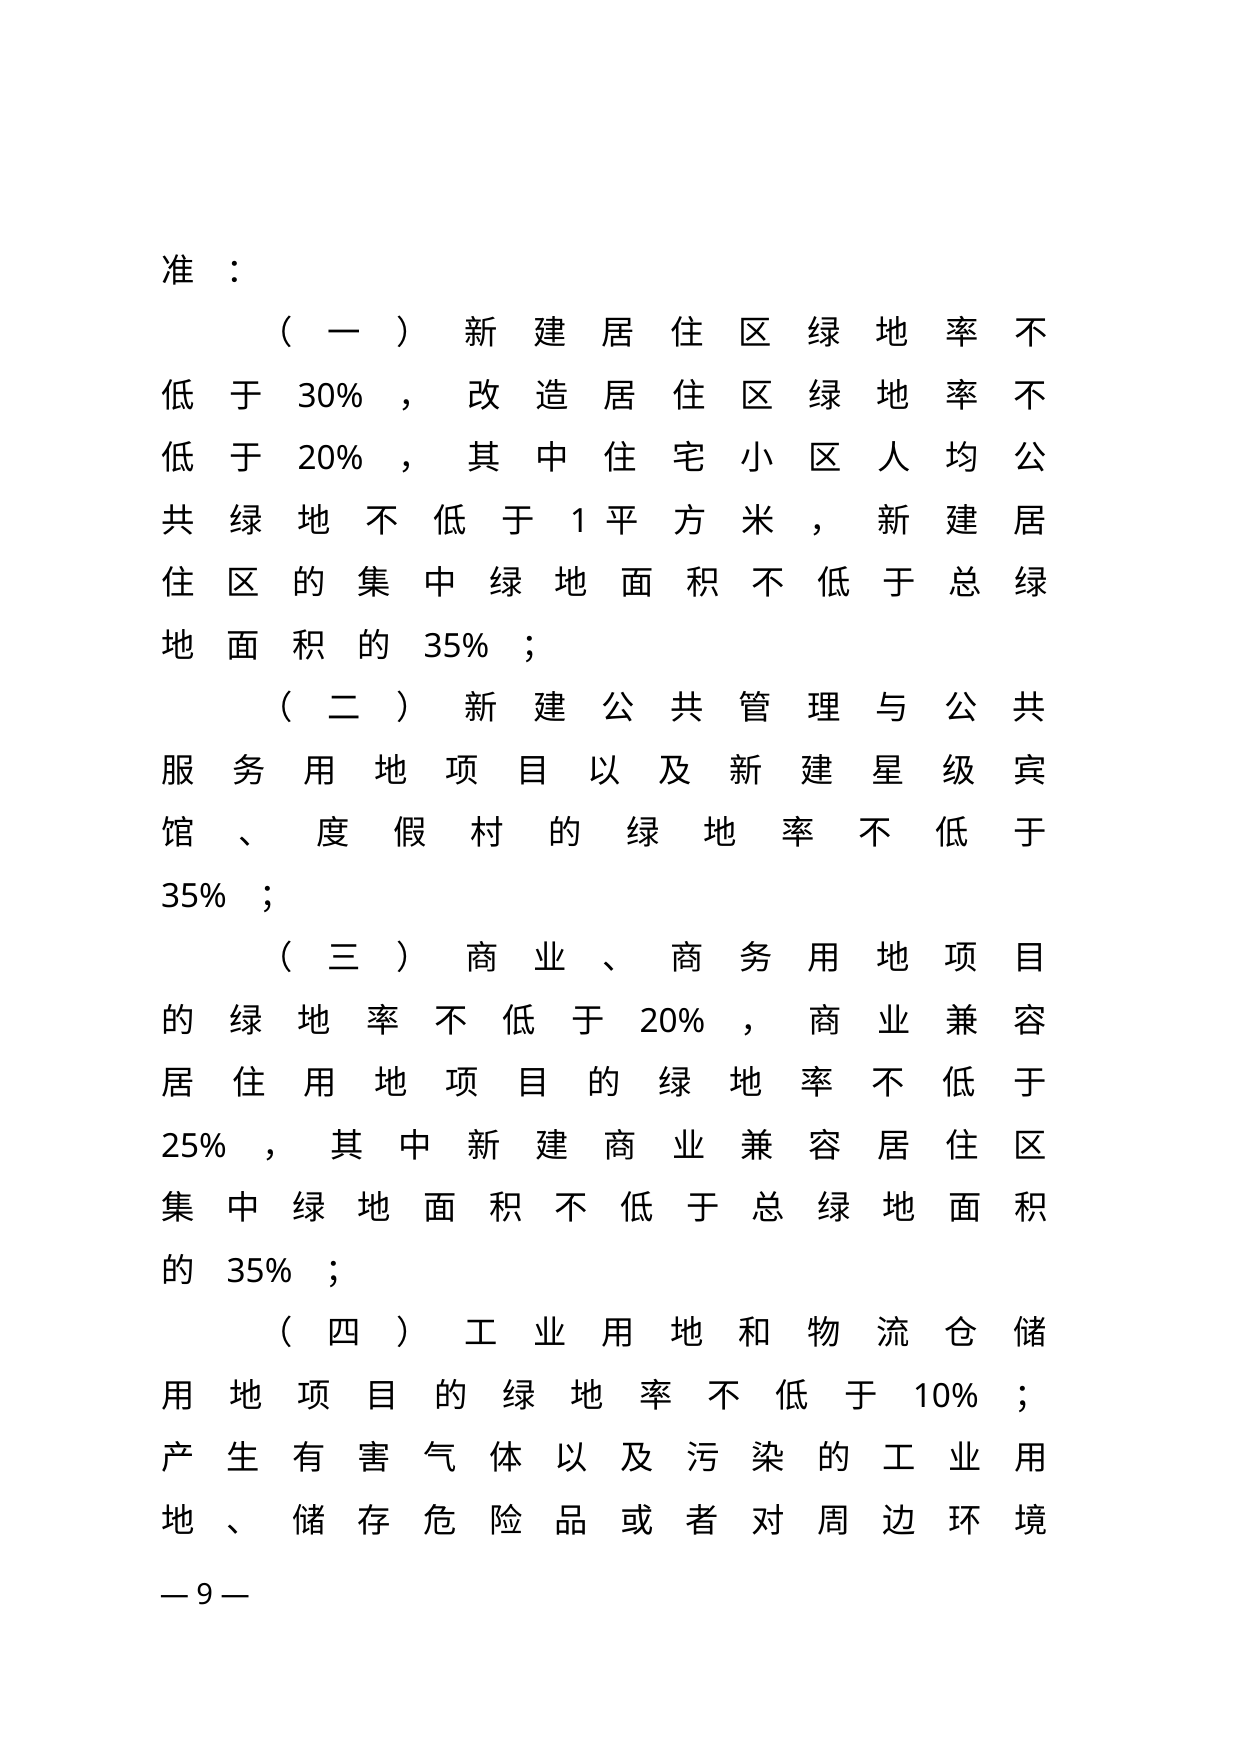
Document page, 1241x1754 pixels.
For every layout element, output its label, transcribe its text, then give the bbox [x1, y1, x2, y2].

text （三）商业、商务用地项目的绿地率不低于20%，商业兼容居住用地项目的绿地率不低于25%，其中新建商业兼容居住区集中绿地面积不低于总绿地面积的35%； [161, 924, 1079, 1299]
text （一）新建居住区绿地率不低于30%，改造居住区绿地率不低于20%，其中住宅小区人均公共绿地不低于1平方米，新建居住区的集中绿地面积不低于总绿地面积的35%； [161, 299, 1079, 674]
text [161, 236, 1079, 299]
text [161, 1299, 1079, 1549]
text （二）新建公共管理与公共服务用地项目以及新建星级宾馆、度假村的绿地率不低于35%； [161, 674, 1079, 924]
